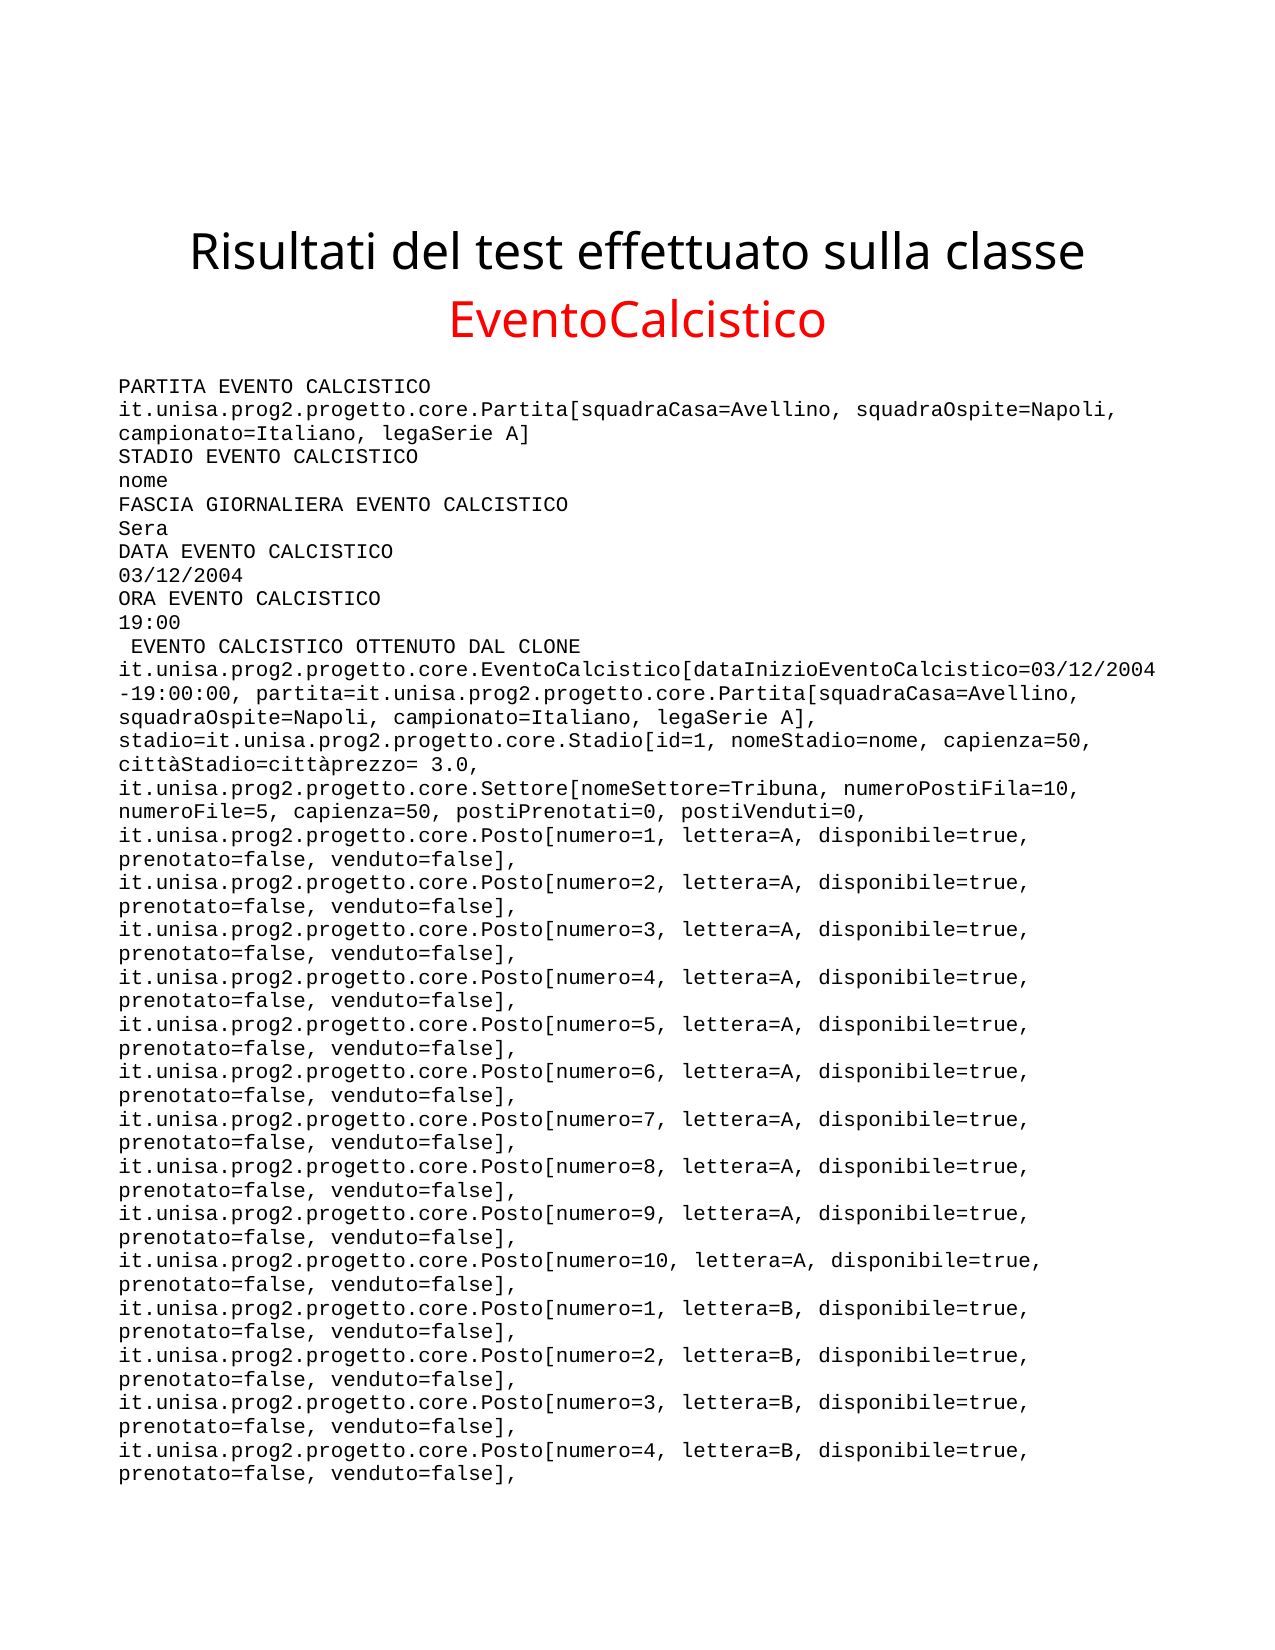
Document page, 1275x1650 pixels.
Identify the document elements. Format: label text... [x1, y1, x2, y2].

text it.unisa.prog2.progetto.core.Partita[squadraCasa=Avellino, squadraOspite=Napoli, campionato=Italiano, legaSerie A] [118, 399, 1157, 447]
text it.unisa.prog2.progetto.core.Posto[numero=8, lettera=A, disponibile=true, prenotato=false, venduto=false], [118, 1156, 1157, 1203]
text it.unisa.prog2.progetto.core.Posto[numero=9, lettera=A, disponibile=true, prenotato=false, venduto=false], [118, 1203, 1157, 1251]
text Sera [118, 517, 1157, 541]
text it.unisa.prog2.progetto.core.Posto[numero=1, lettera=B, disponibile=true, prenotato=false, venduto=false], [118, 1298, 1157, 1345]
text it.unisa.prog2.progetto.core.Posto[numero=5, lettera=A, disponibile=true, prenotato=false, venduto=false], [118, 1014, 1157, 1061]
text it.unisa.prog2.progetto.core.Settore[nomeSettore=Tribuna, numeroPostiFila=10, numeroFile=5, capienza=50, postiPrenotati=0, postiVenduti=0, [118, 778, 1157, 825]
text it.unisa.prog2.progetto.core.Posto[numero=2, lettera=B, disponibile=true, prenotato=false, venduto=false], [118, 1345, 1157, 1392]
text EVENTO CALCISTICO OTTENUTO DAL CLONE [118, 636, 1157, 659]
text it.unisa.prog2.progetto.core.Posto[numero=3, lettera=A, disponibile=true, prenotato=false, venduto=false], [118, 919, 1157, 967]
text nome [118, 470, 1157, 494]
text PARTITA EVENTO CALCISTICO [118, 376, 1157, 399]
text FASCIA GIORNALIERA EVENTO CALCISTICO [118, 494, 1157, 517]
text it.unisa.prog2.progetto.core.Posto[numero=1, lettera=A, disponibile=true, prenotato=false, venduto=false], [118, 825, 1157, 872]
text it.unisa.prog2.progetto.core.Posto[numero=10, lettera=A, disponibile=true, prenotato=false, venduto=false], [118, 1251, 1157, 1298]
text it.unisa.prog2.progetto.core.EventoCalcistico[dataInizioEventoCalcistico=03/12/2004-19:00:00, partita=it.unisa.prog2.progetto.core.Partita[squadraCasa=Avellino, squadraOspite=Napoli, campionato=Italiano, legaSerie A], stadio=it.unisa.prog2.progetto.core.Stadio[id=1, nomeStadio=nome, capienza=50, cittàStadio=cittàprezzo= 3.0, [118, 659, 1157, 778]
text it.unisa.prog2.progetto.core.Posto[numero=6, lettera=A, disponibile=true, prenotato=false, venduto=false], [118, 1061, 1157, 1109]
text 03/12/2004 [118, 565, 1157, 588]
text ORA EVENTO CALCISTICO [118, 588, 1157, 612]
text it.unisa.prog2.progetto.core.Posto[numero=2, lettera=A, disponibile=true, prenotato=false, venduto=false], [118, 872, 1157, 919]
text it.unisa.prog2.progetto.core.Posto[numero=4, lettera=B, disponibile=true, prenotato=false, venduto=false], [118, 1440, 1157, 1487]
text 19:00 [118, 612, 1157, 636]
text it.unisa.prog2.progetto.core.Posto[numero=4, lettera=A, disponibile=true, prenotato=false, venduto=false], [118, 967, 1157, 1014]
text it.unisa.prog2.progetto.core.Posto[numero=3, lettera=B, disponibile=true, prenotato=false, venduto=false], [118, 1392, 1157, 1440]
text it.unisa.prog2.progetto.core.Posto[numero=7, lettera=A, disponibile=true, prenotato=false, venduto=false], [118, 1109, 1157, 1156]
text STADIO EVENTO CALCISTICO [118, 447, 1157, 470]
text DATA EVENTO CALCISTICO [118, 541, 1157, 565]
text Risultati del test effettuato sulla classe EventoCalcistico [118, 216, 1157, 352]
